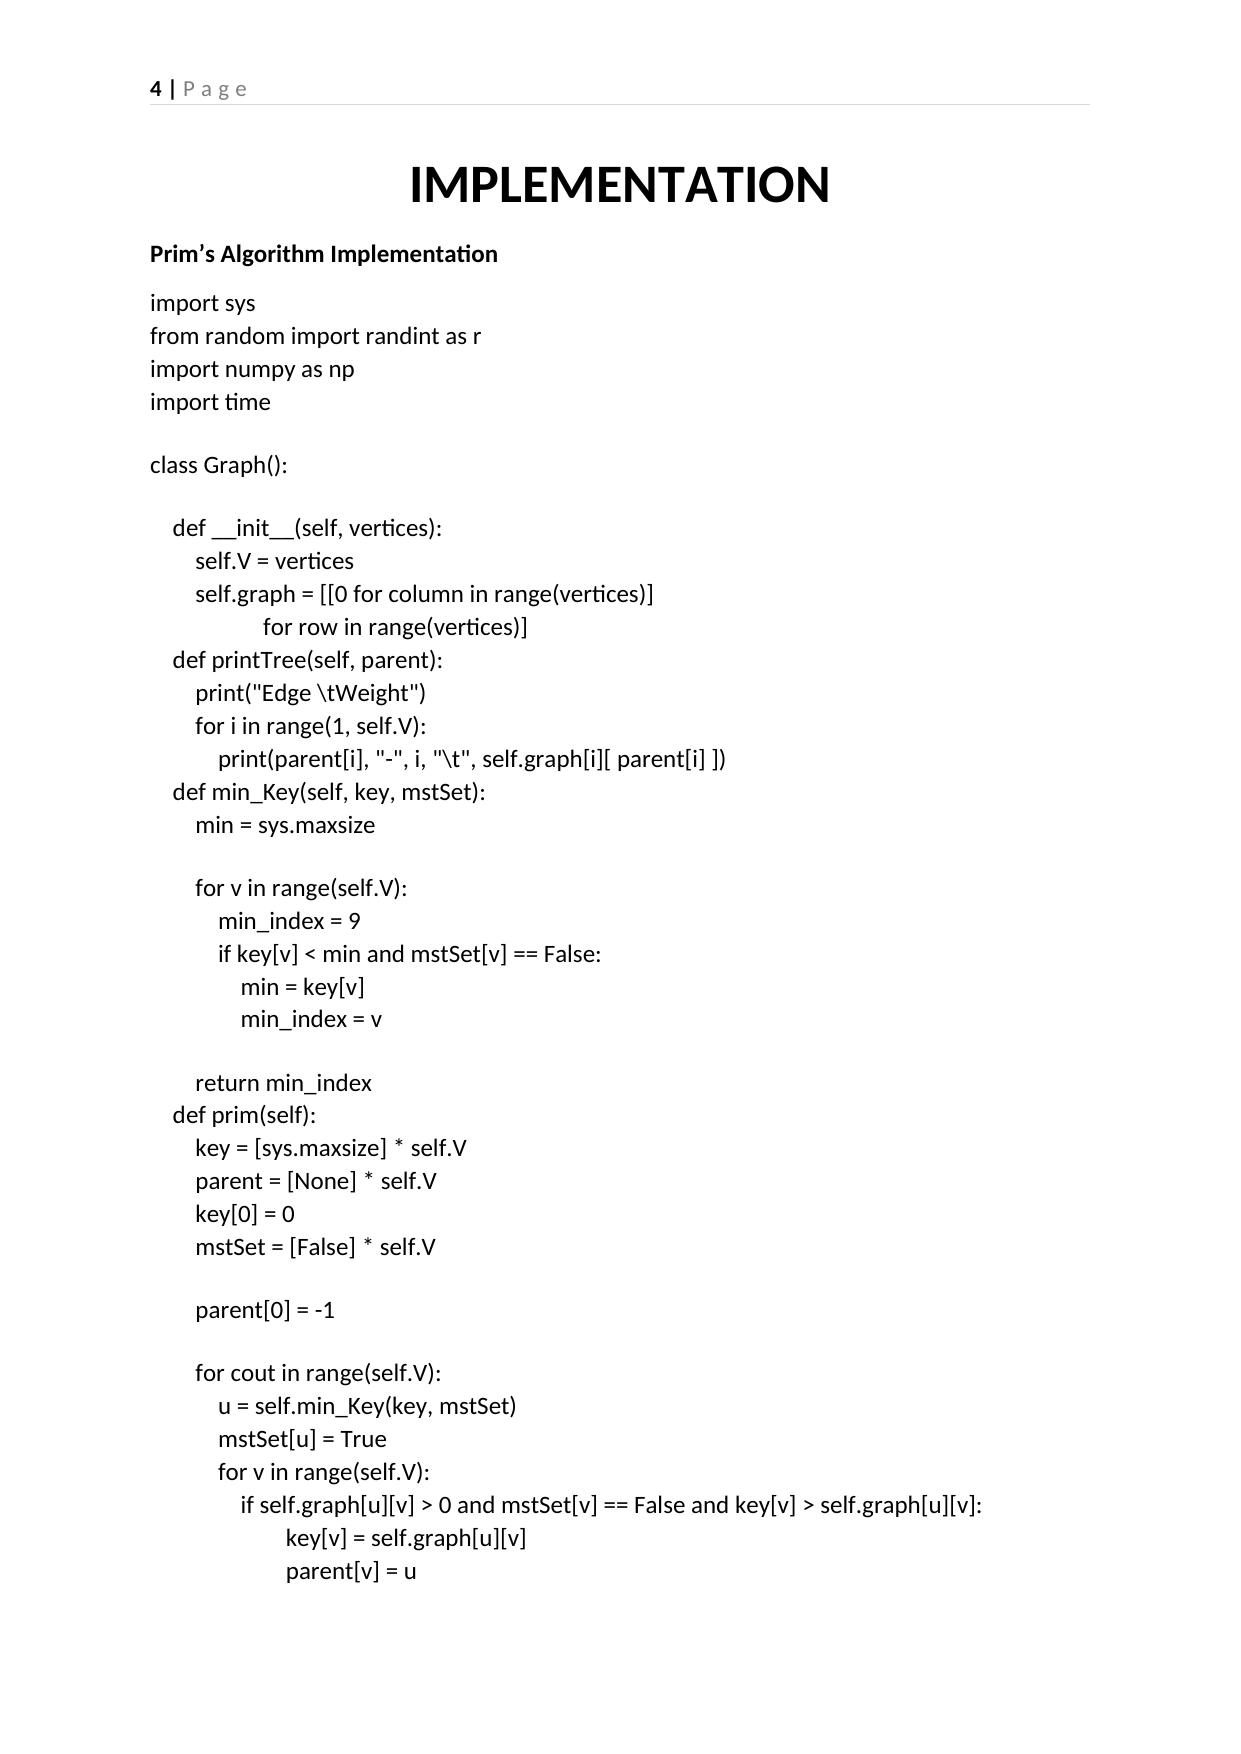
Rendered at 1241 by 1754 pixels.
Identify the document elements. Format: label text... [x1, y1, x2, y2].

text u = self.min_Key(key, mstSet) [150, 1391, 1090, 1421]
text self.graph = [[0 for column in range(vertices)] [150, 578, 1090, 609]
text return min_index [150, 1067, 1090, 1097]
text import time [150, 386, 1090, 417]
text from random import randint as r [150, 321, 1090, 351]
text class Graph(): [150, 449, 1090, 480]
text key[0] = 0 [150, 1198, 1090, 1229]
text for cout in range(self.V): [150, 1358, 1090, 1388]
text def min_Key(self, key, mstSet): [150, 776, 1090, 806]
text min = key[v] [150, 971, 1090, 1001]
text for v in range(self.V): [150, 872, 1090, 902]
text for i in range(1, self.V): [150, 710, 1090, 741]
text if self.graph[u][v] > 0 and mstSet[v] == False and key[v] > self.graph[u][v]: [150, 1489, 1090, 1520]
text for v in range(self.V): [150, 1456, 1090, 1487]
text print(parent[i], "-", i, "\t", self.graph[i][ parent[i] ]) [150, 743, 1090, 773]
text mstSet = [False] * self.V [150, 1231, 1090, 1262]
text min_index = v [150, 1004, 1090, 1034]
text parent = [None] * self.V [150, 1166, 1090, 1196]
text import numpy as np [150, 353, 1090, 384]
text IMPLEMENTATION [150, 150, 1090, 216]
text def __init__(self, vertices): [150, 513, 1090, 543]
text def prim(self): [150, 1100, 1090, 1130]
text if key[v] < min and mstSet[v] == False: [150, 938, 1090, 968]
text self.V = vertices [150, 546, 1090, 576]
text key = [sys.maxsize] * self.V [150, 1133, 1090, 1163]
text parent[0] = -1 [150, 1294, 1090, 1325]
text Prim’s Algorithm Implementation [150, 238, 1090, 268]
text key[v] = self.graph[u][v] [150, 1522, 1090, 1553]
text min_index = 9 [150, 905, 1090, 935]
text print("Edge \tWeight") [150, 677, 1090, 708]
text for row in range(vertices)] [150, 611, 1090, 642]
text def printTree(self, parent): [150, 644, 1090, 675]
text parent[v] = u [150, 1555, 1090, 1586]
text import sys [150, 288, 1090, 318]
text mstSet[u] = True [150, 1423, 1090, 1454]
text min = sys.maxsize [150, 809, 1090, 839]
